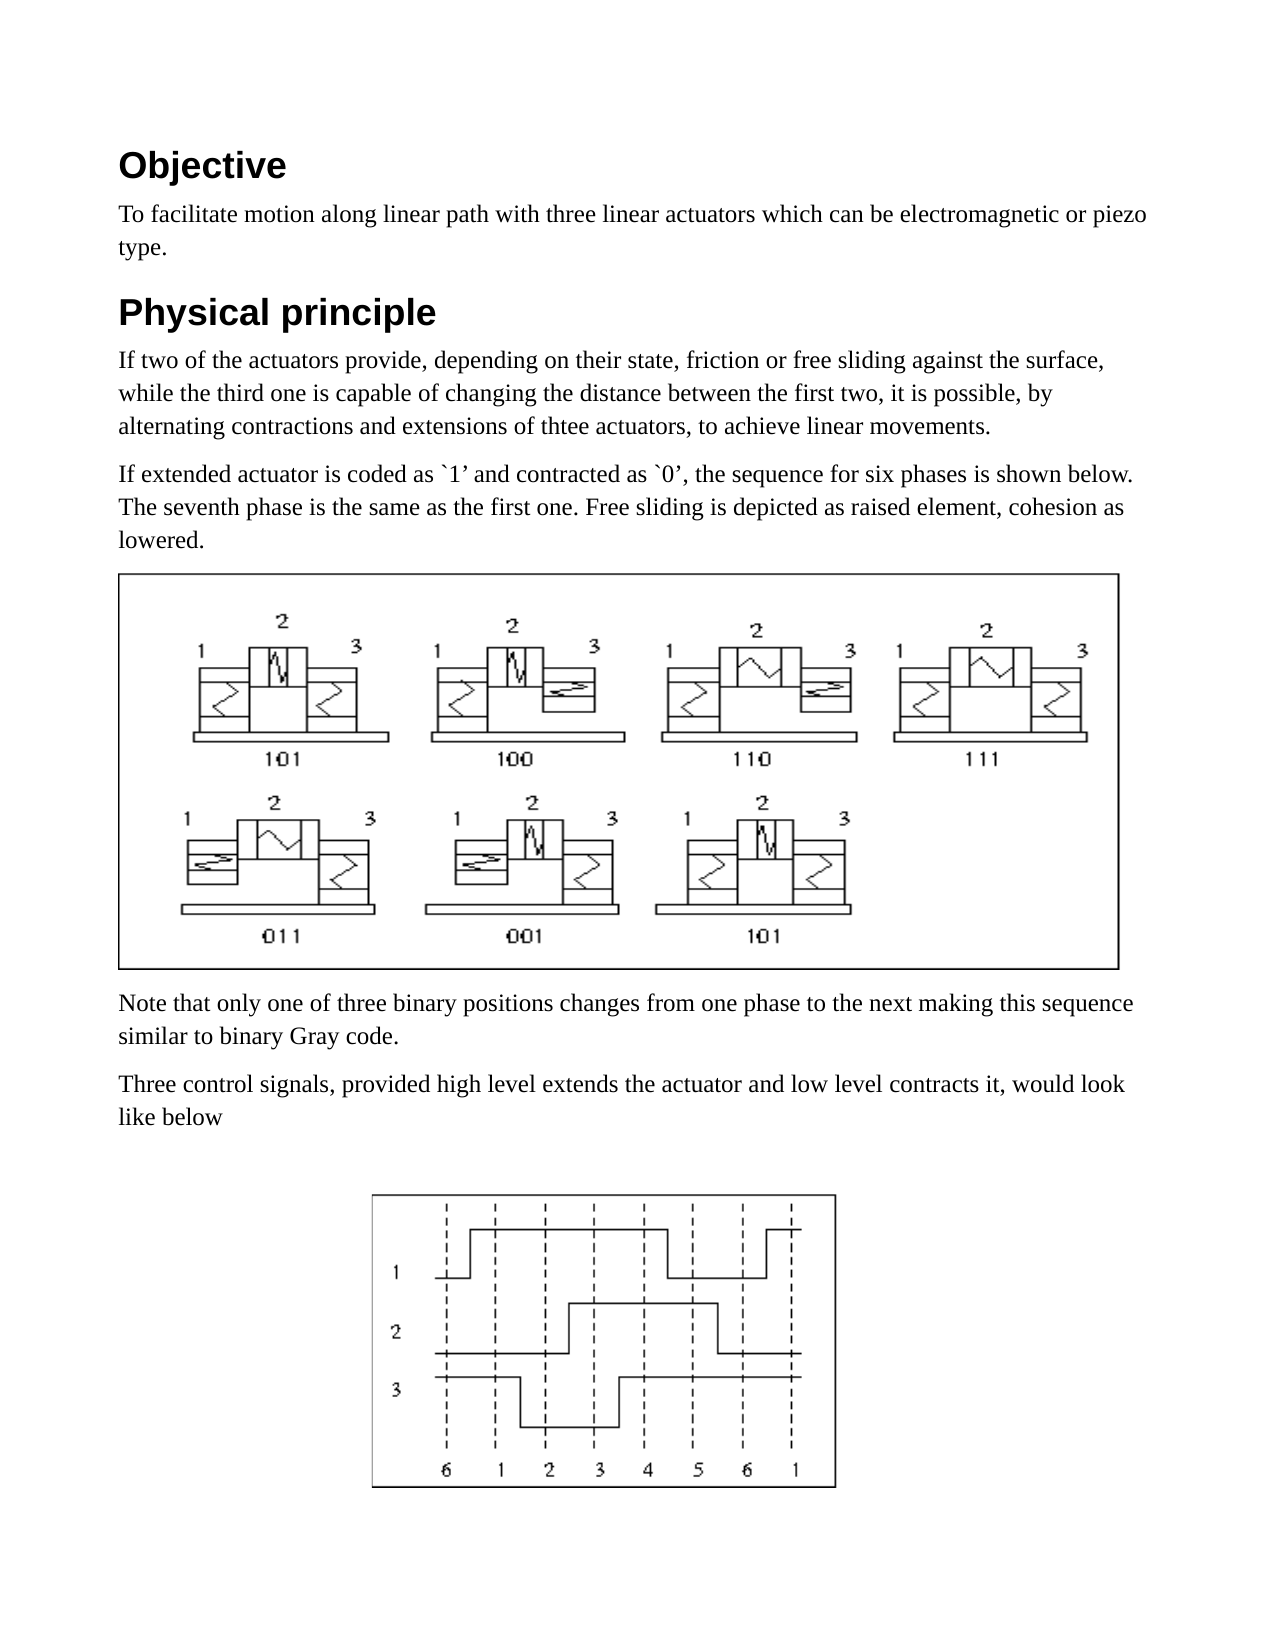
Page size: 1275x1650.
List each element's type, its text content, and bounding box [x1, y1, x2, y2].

text Note that only one of three binary positions changes from one phase to the next making this sequence similar to binary Gray code. [118, 988, 1157, 1050]
picture [371, 1193, 838, 1488]
picture [118, 572, 1122, 970]
subtitle Objective [118, 143, 1157, 186]
text If extended actuator is coded as `1’ and contracted as `0’, the sequence for six phases is shown below. The seventh phase is the same as the first one. Free sliding is depicted as raised element, cohesion as lowered. [118, 459, 1157, 554]
text Three control signals, provided high level extends the actuator and low level contracts it, would look like below [118, 1069, 1157, 1131]
text If two of the actuators provide, depending on their state, friction or free sliding against the surface, while the third one is capable of changing the distance between the first two, it is possible, by alternating contractions and extensions of thtee actuators, to achieve linear movements. [118, 345, 1157, 440]
text To facilitate motion along linear path with three linear actuators which can be electromagnetic or piezo type. [118, 199, 1157, 261]
subtitle Physical principle [118, 290, 1157, 333]
